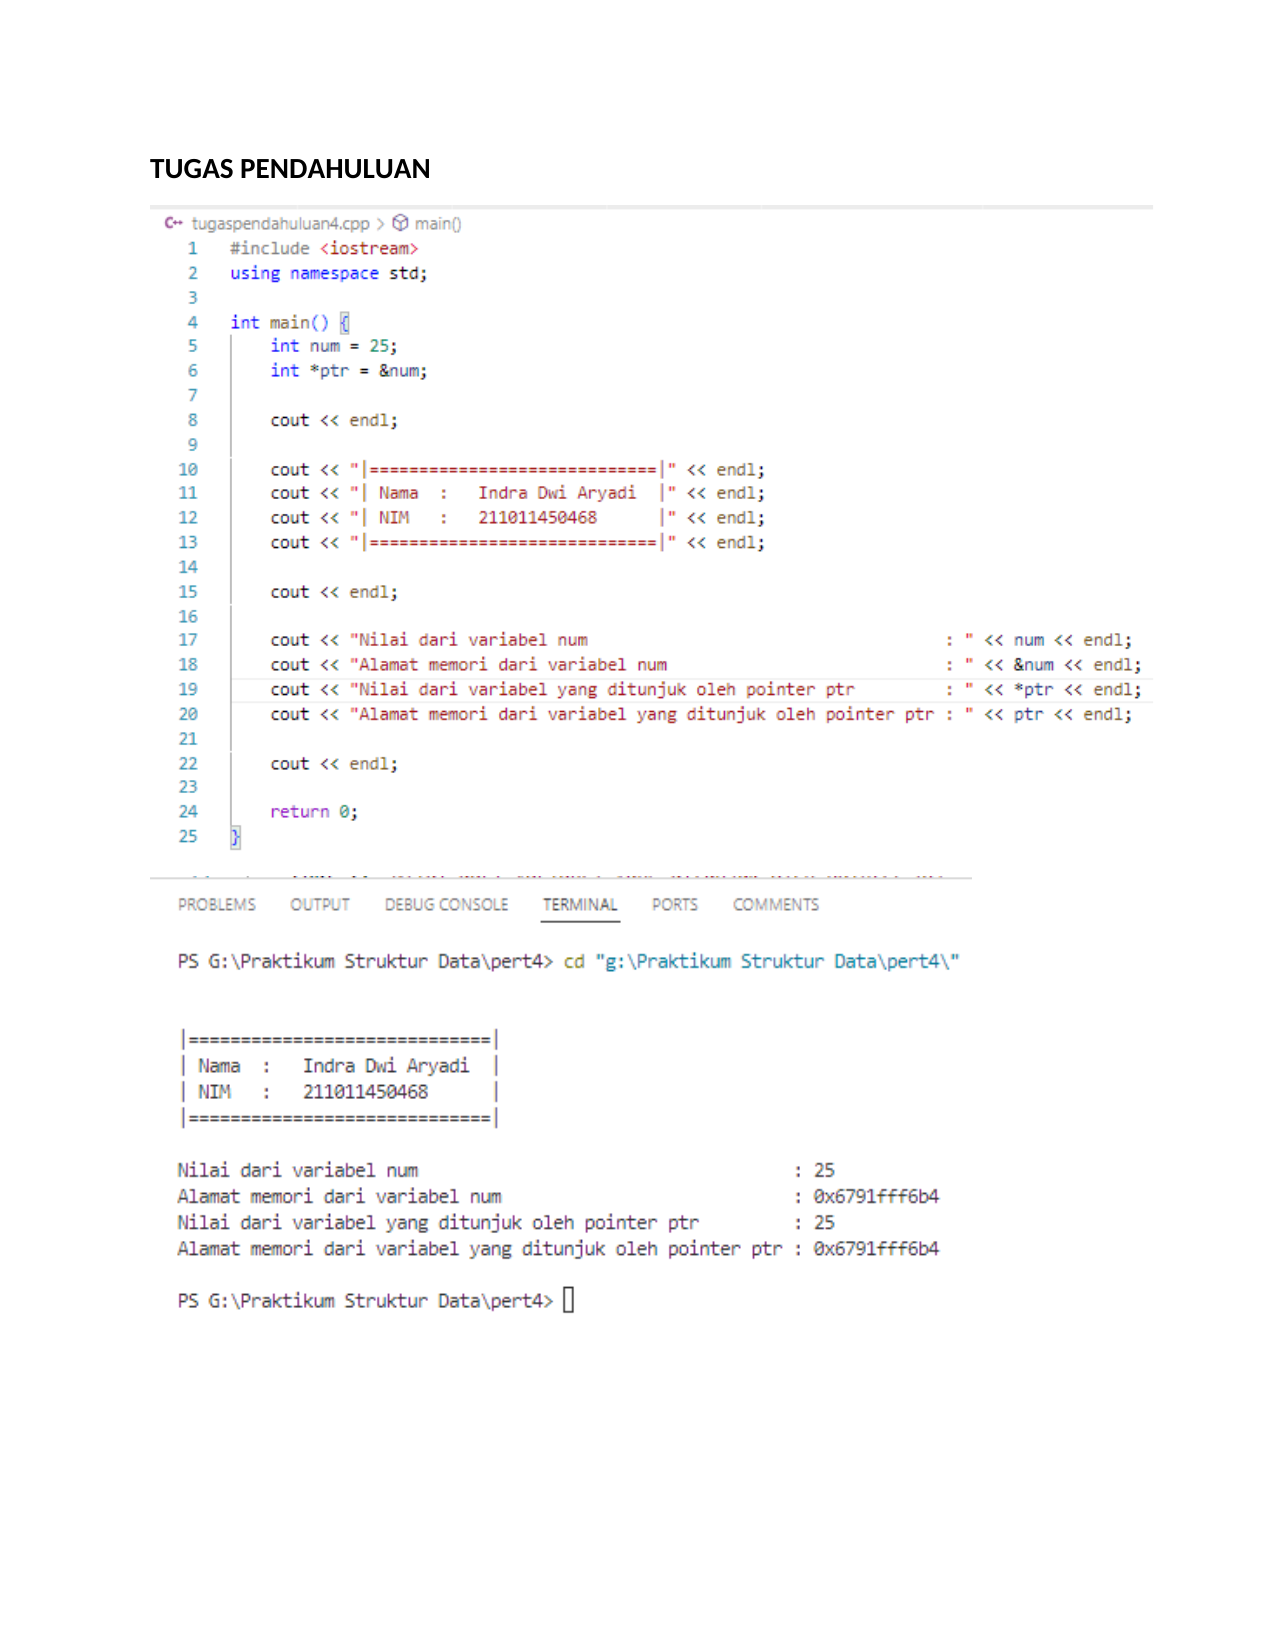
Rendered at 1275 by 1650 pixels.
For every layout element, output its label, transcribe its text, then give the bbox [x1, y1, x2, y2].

text TUGAS PENDAHULUAN [150, 150, 1125, 186]
picture [150, 876, 972, 1341]
picture [150, 205, 1154, 858]
